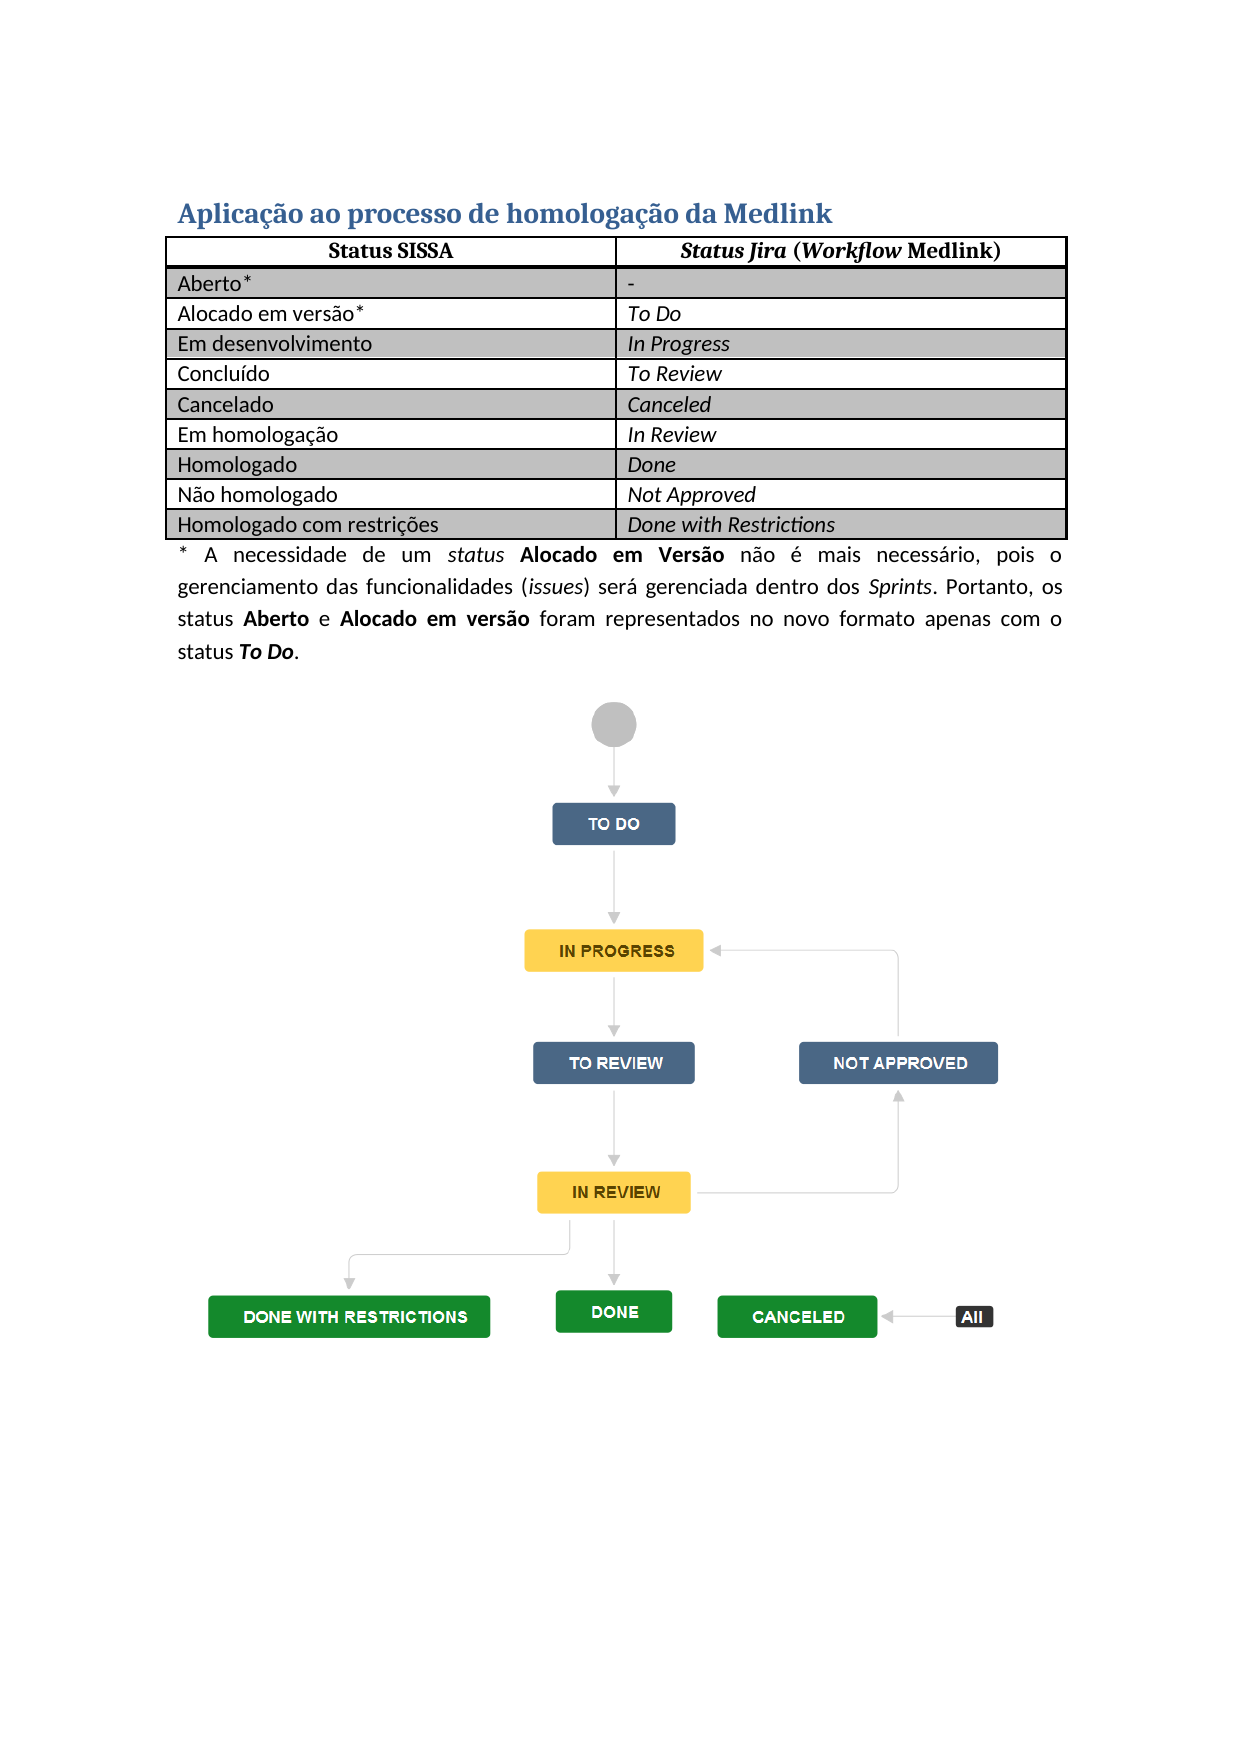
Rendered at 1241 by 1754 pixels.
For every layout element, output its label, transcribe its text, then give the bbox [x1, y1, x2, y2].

table_cell Homologado com restrições [167, 510, 615, 538]
subtitle Aplicação ao processo de homologação da Medlink [177, 198, 1063, 231]
table_cell Done with Restrictions [617, 510, 1065, 538]
table_cell In Review [617, 420, 1065, 448]
table_header Status Jira (Workflow Medlink) [617, 238, 1065, 264]
table_cell To Review [617, 360, 1065, 388]
table_cell Em homologação [167, 420, 615, 448]
table_cell Cancelado [167, 390, 615, 418]
table_cell Not Approved [617, 480, 1065, 508]
table_cell In Progress [617, 330, 1065, 357]
table_cell Concluído [167, 360, 615, 388]
table_header Status SISSA [167, 238, 615, 264]
table_cell Alocado em versão* [167, 299, 615, 327]
text * A necessidade de um status Alocado em Versão não é mais necessário, pois o gerenciamento das funcionalidades (issues) será gerenciada dentro dos Sprints. Portanto, os status Aberto e Alocado em versão foram representados no novo formato apenas com o status To Do. [177, 540, 1063, 665]
table_cell - [617, 269, 1065, 297]
picture [177, 689, 1063, 1367]
table_cell Aberto* [167, 269, 615, 297]
table_cell Canceled [617, 390, 1065, 418]
table_cell To Do [617, 299, 1065, 327]
table_cell Done [617, 450, 1065, 478]
table_cell Homologado [167, 450, 615, 478]
table_cell Em desenvolvimento [167, 330, 615, 357]
table_cell Não homologado [167, 480, 615, 508]
